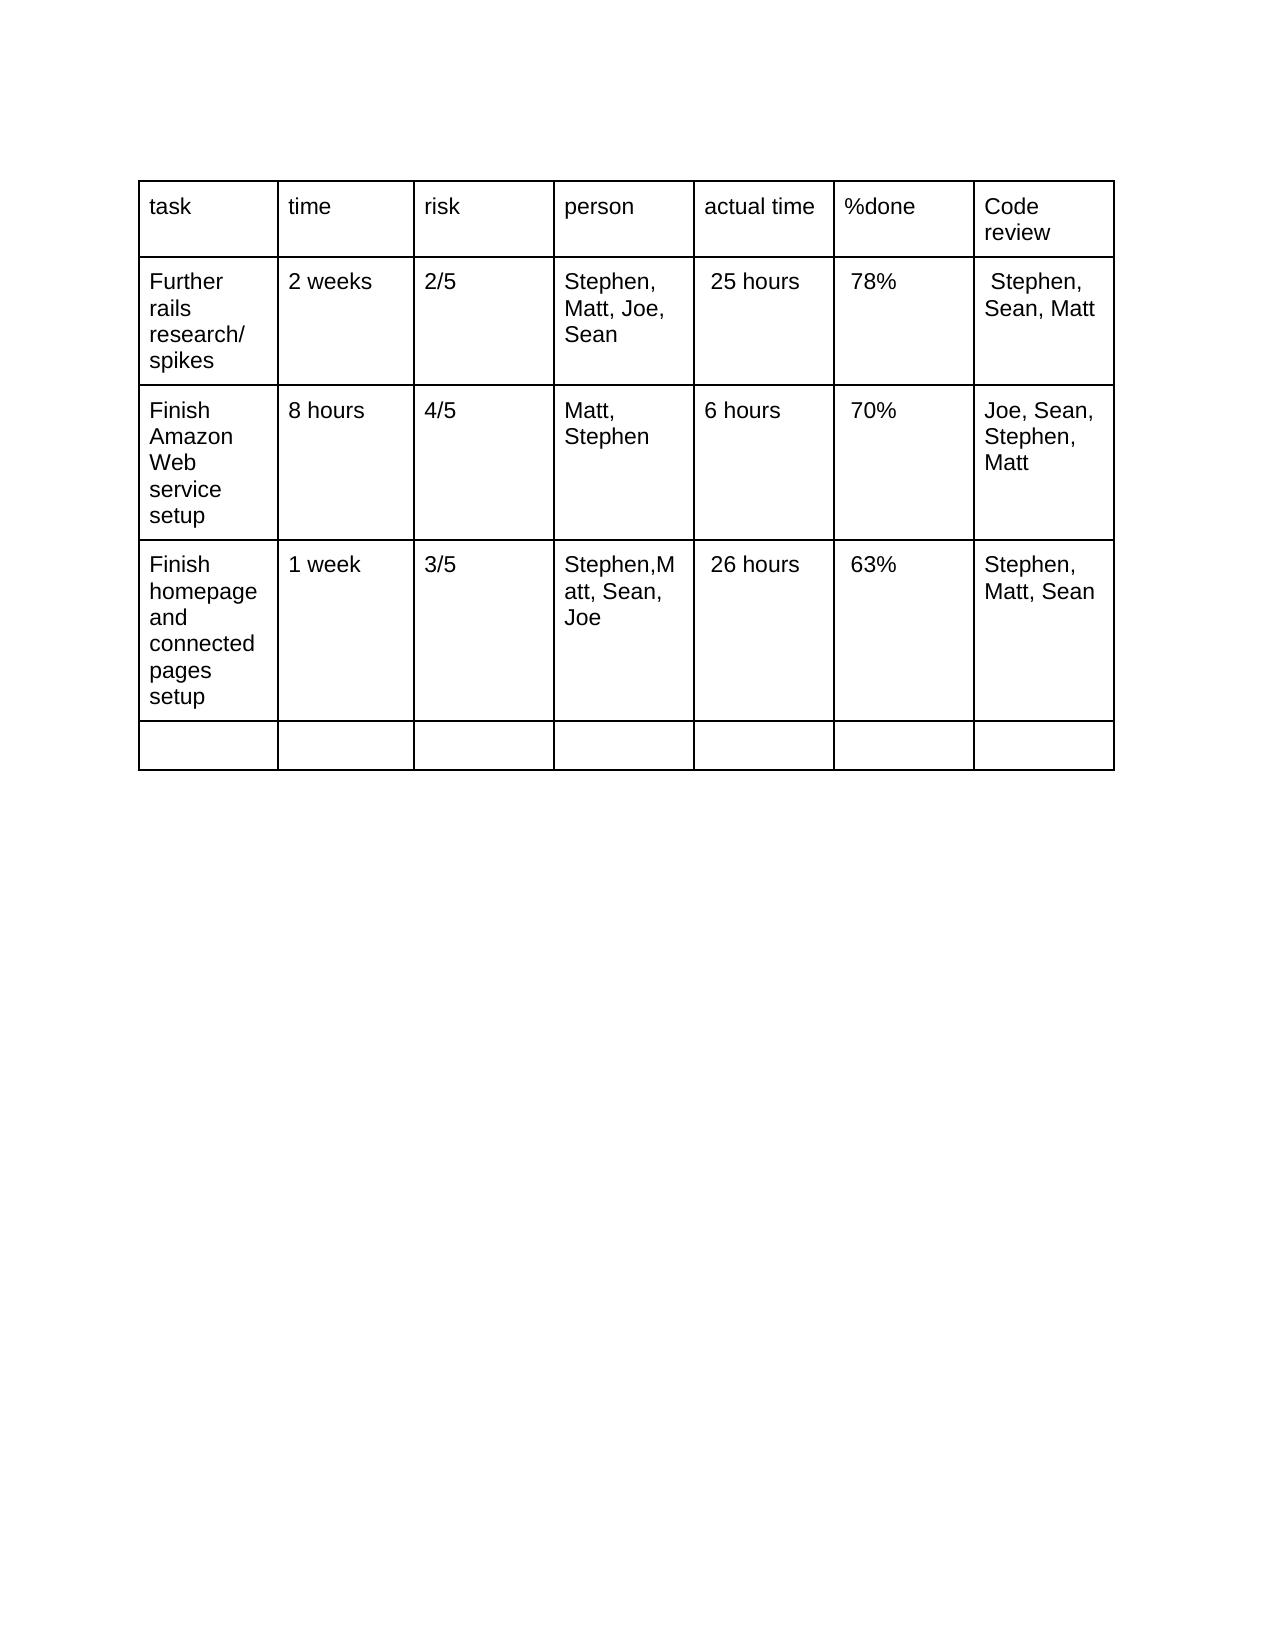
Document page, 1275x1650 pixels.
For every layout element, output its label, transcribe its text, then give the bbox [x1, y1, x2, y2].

table_header actual time [695, 182, 833, 256]
table_cell 70% [835, 386, 973, 539]
table_header Code review [975, 182, 1113, 256]
table_cell [835, 722, 973, 769]
table_header risk [415, 182, 553, 256]
table_cell Finish Amazon Web service setup [140, 386, 277, 539]
table_cell [415, 722, 553, 769]
table_cell Matt, Stephen [555, 386, 693, 539]
table_cell [695, 722, 833, 769]
table_cell 8 hours [279, 386, 413, 539]
table_cell Stephen, Sean, Matt [975, 258, 1113, 384]
table_header task [140, 182, 277, 256]
table_cell 2/5 [415, 258, 553, 384]
table_cell Stephen,Matt, Sean, Joe [555, 541, 693, 720]
table_cell 63% [835, 541, 973, 720]
table_cell [975, 722, 1113, 769]
table_cell 6 hours [695, 386, 833, 539]
table_header time [279, 182, 413, 256]
table_cell [555, 722, 693, 769]
table_cell Stephen, Matt, Sean [975, 541, 1113, 720]
table_header %done [835, 182, 973, 256]
table_cell 26 hours [695, 541, 833, 720]
table_cell 3/5 [415, 541, 553, 720]
table_header person [555, 182, 693, 256]
table_cell 25 hours [695, 258, 833, 384]
table_cell 2 weeks [279, 258, 413, 384]
table_cell 4/5 [415, 386, 553, 539]
table_cell Stephen, Matt, Joe, Sean [555, 258, 693, 384]
table_cell 78% [835, 258, 973, 384]
table_cell Joe, Sean, Stephen, Matt [975, 386, 1113, 539]
table_cell [140, 722, 277, 769]
table_cell Further rails research/ spikes [140, 258, 277, 384]
table_cell Finish homepage and connected pages setup [140, 541, 277, 720]
table_cell [279, 722, 413, 769]
table_cell 1 week [279, 541, 413, 720]
